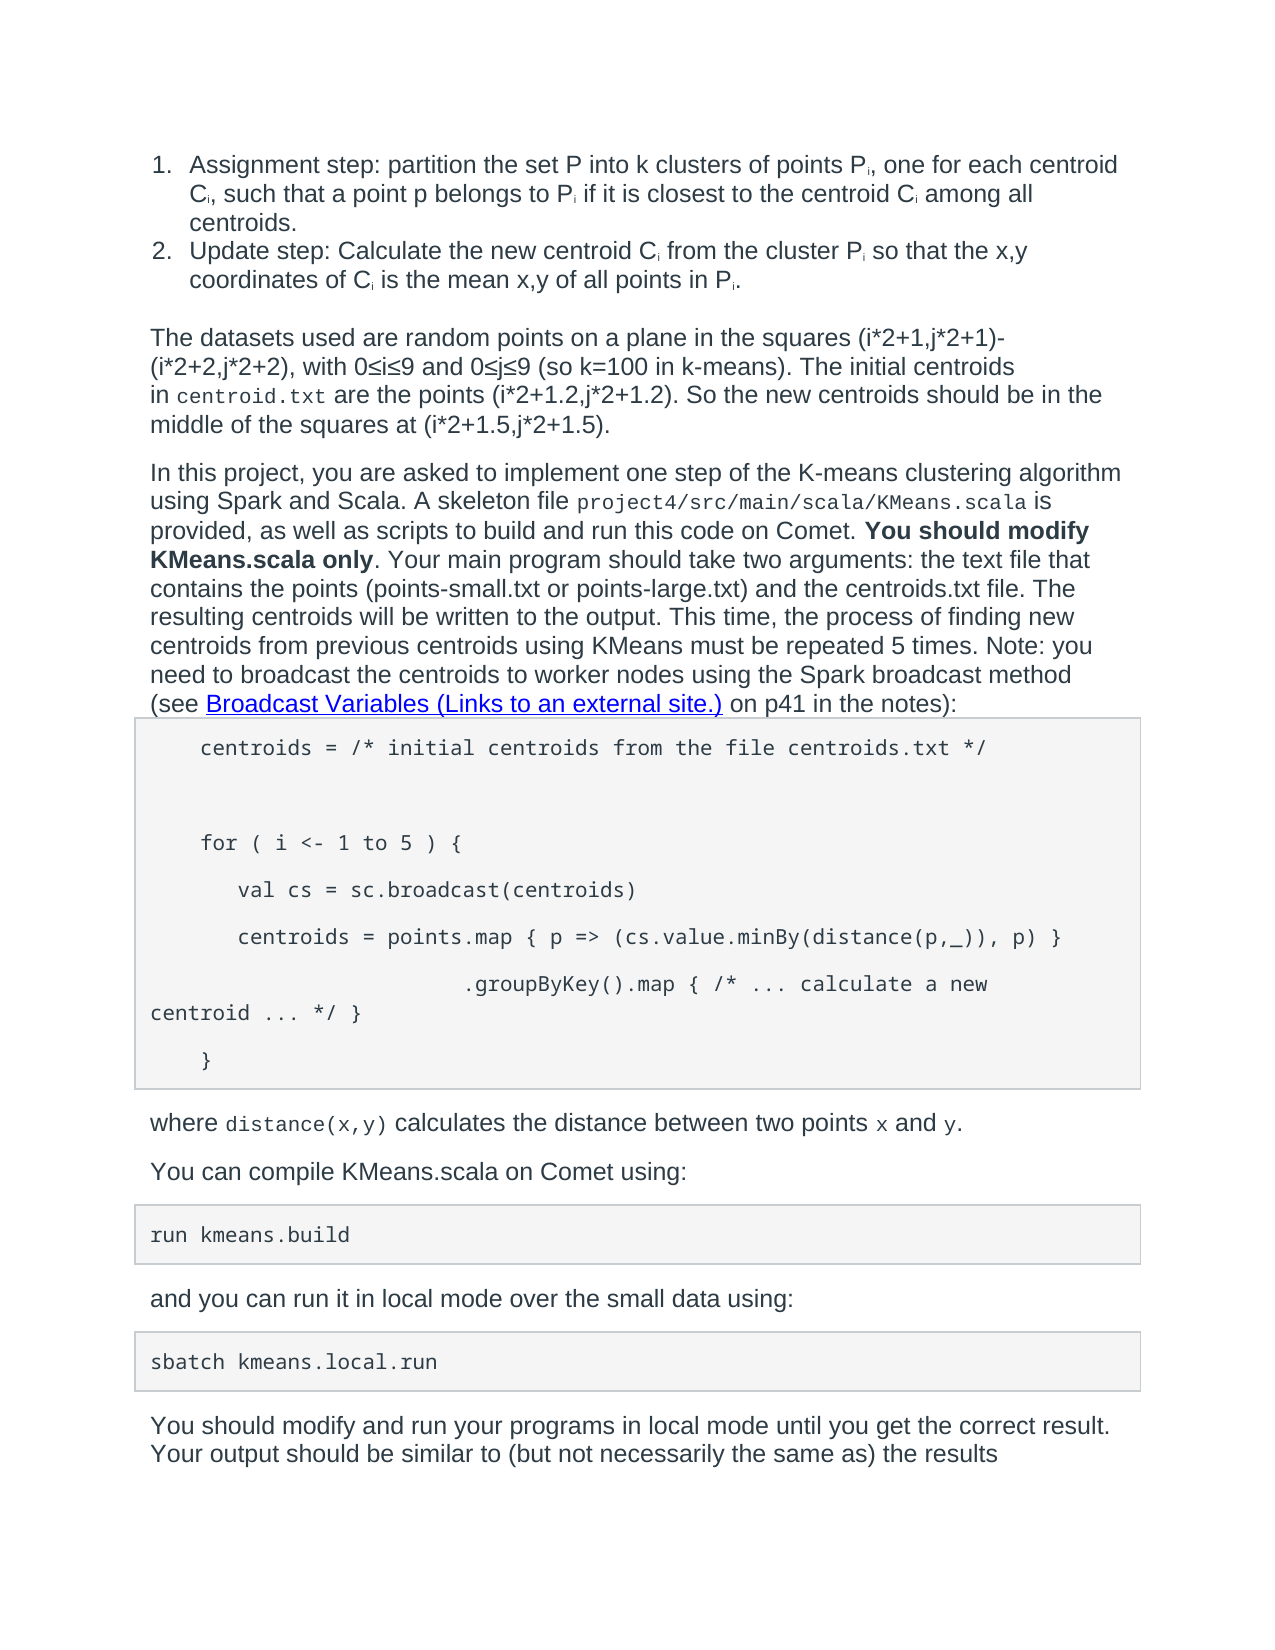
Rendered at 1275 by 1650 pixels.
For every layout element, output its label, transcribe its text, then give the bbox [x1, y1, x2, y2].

text In this project, you are asked to implement one step of the K-means clustering algorithm using Spark and Scala. A skeleton file project4/src/main/scala/KMeans.scala is provided, as well as scripts to build and run this code on Comet. You should modify KMeans.scala only. Your main program should take two arguments: the text file that contains the points (points-small.txt or points-large.txt) and the centroids.txt file. The resulting centroids will be written to the output. This time, the process of finding new centroids from previous centroids using KMeans must be repeated 5 times. Note: you need to broadcast the centroids to worker nodes using the Spark broadcast method (see Broadcast Variables (Links to an external site.) on p41 in the notes): [150, 458, 1125, 717]
text sbatch kmeans.local.run [136, 1333, 1140, 1390]
text } [136, 1029, 1140, 1088]
text where distance(x,y) calculates the distance between two points x and y. [150, 1108, 1125, 1138]
text for ( i <- 1 to 5 ) { [136, 812, 1140, 856]
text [150, 1411, 1125, 1468]
text You can compile KMeans.scala on Comet using: [150, 1157, 1125, 1186]
text The datasets used are random points on a plane in the squares (i*2+1,j*2+1)-(i*2+2,j*2+2), with 0≤i≤9 and 0≤j≤9 (so k=100 in k-means). The initial centroids in centroid.txt are the points (i*2+1.2,j*2+1.2). So the new centroids should be in the middle of the squares at (i*2+1.5,j*2+1.5). [150, 323, 1125, 439]
text .groupByKey().map { /* ... calculate a new centroid ... */ } [136, 953, 1140, 1026]
text val cs = sc.broadcast(centroids) [136, 859, 1140, 903]
text run kmeans.build [136, 1206, 1140, 1263]
text and you can run it in local mode over the small data using: [150, 1284, 1125, 1312]
text centroids = points.map { p => (cs.value.minBy(distance(p,_)), p) } [136, 906, 1140, 951]
list Assignment step: partition the set P into k clusters of points Pi, one for each centroid Ci, such that a point p belongs to Pi if it is closest to the centroid Ci among all centroids. [152, 150, 1125, 236]
list Update step: Calculate the new centroid Ci from the cluster Pi so that the x,y coordinates of Ci is the mean x,y of all points in Pi. [152, 236, 1125, 294]
text centroids = /* initial centroids from the file centroids.txt */ [136, 719, 1140, 762]
